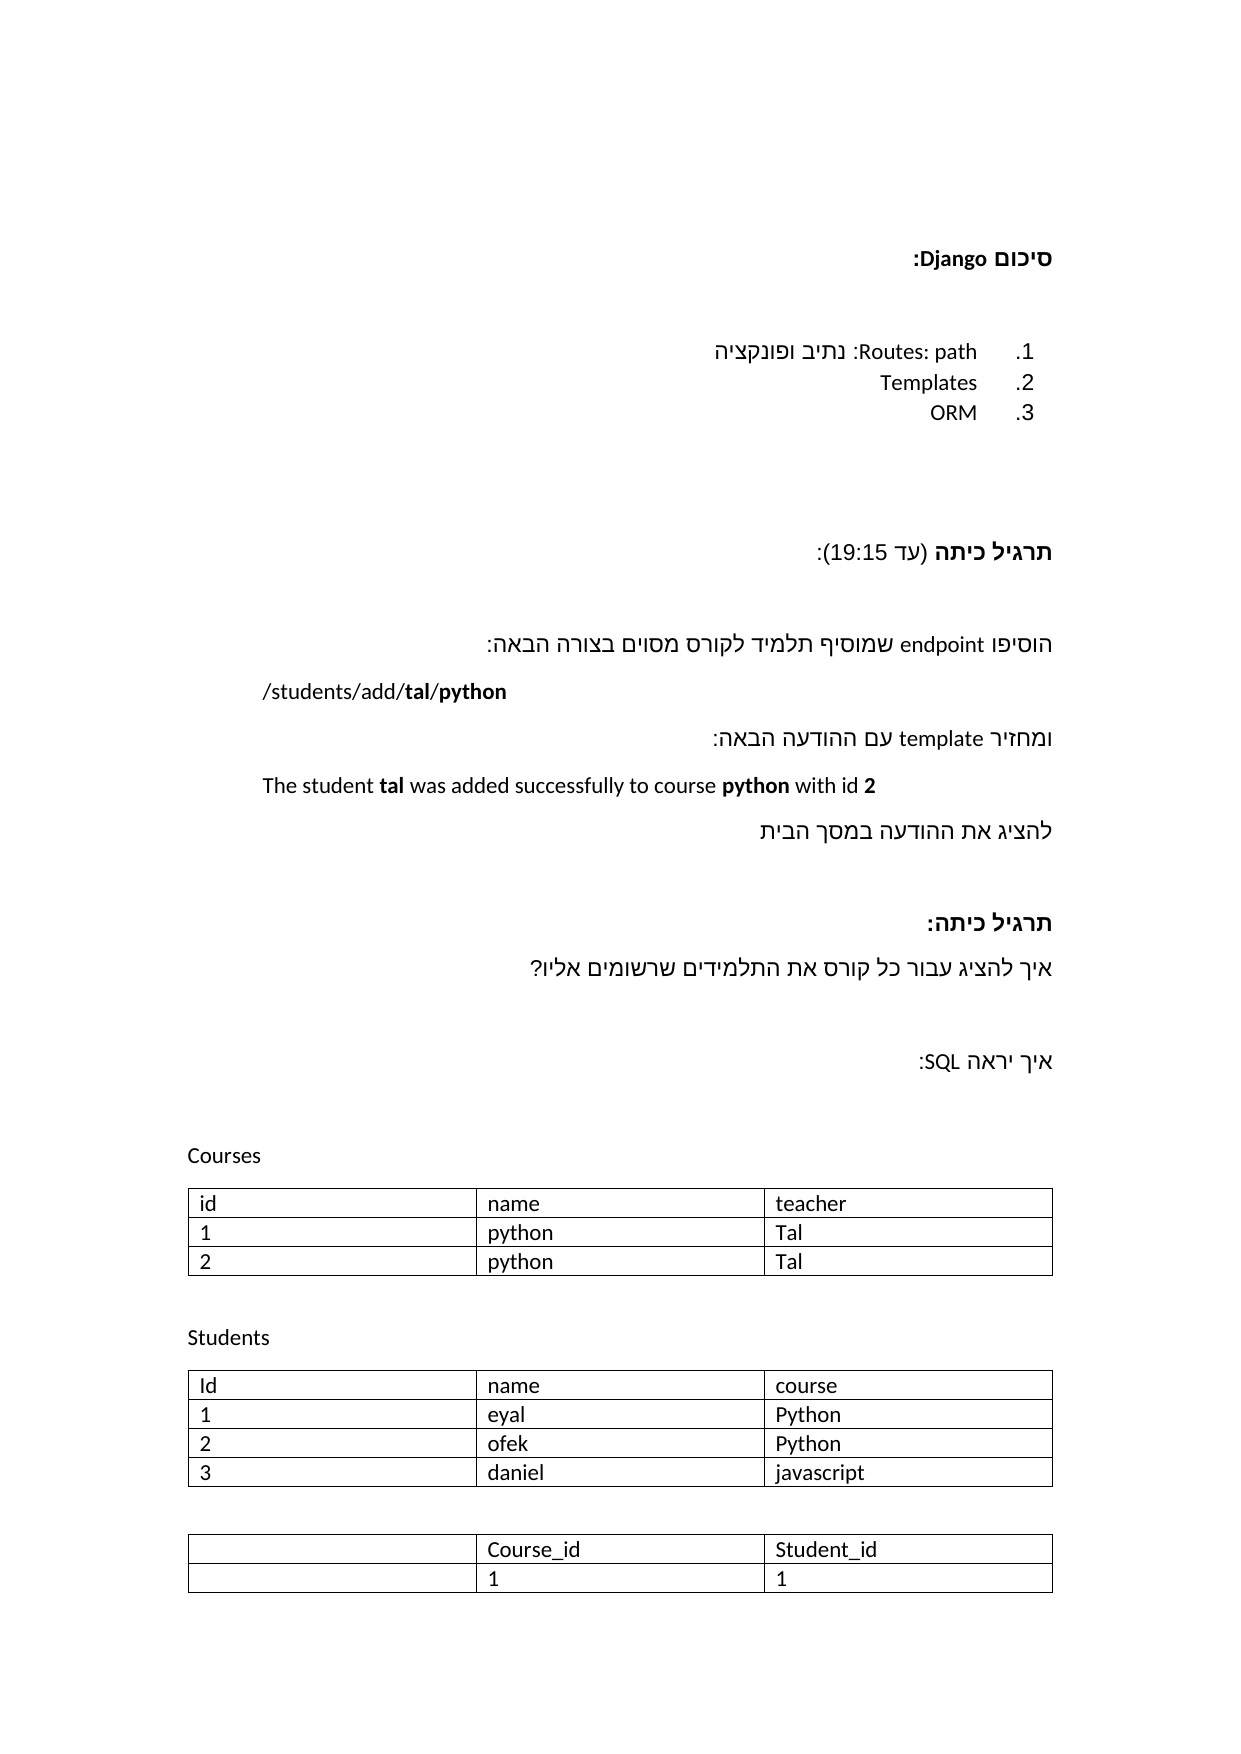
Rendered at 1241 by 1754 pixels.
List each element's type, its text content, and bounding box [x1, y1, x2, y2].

table_header Id [189, 1371, 476, 1399]
table_cell 1 [765, 1564, 1052, 1592]
table_cell Python [765, 1400, 1052, 1428]
table_header name [477, 1189, 764, 1217]
text הוסיפו endpoint שמוסיף תלמיד לקורס מסוים בצורה הבאה: [187, 631, 1053, 658]
text תרגיל כיתה: [187, 910, 1053, 936]
table_cell 2 [189, 1429, 476, 1457]
table_header name [477, 1371, 764, 1399]
list Templates [187, 368, 1015, 396]
table_cell 1 [189, 1400, 476, 1428]
table_cell 3 [189, 1458, 476, 1486]
table_cell eyal [477, 1400, 764, 1428]
table_cell python [477, 1218, 764, 1246]
text להציג את ההודעה במסך הבית [187, 818, 1053, 844]
text איך יראה SQL: [187, 1047, 1053, 1075]
text Courses [187, 1141, 1053, 1169]
table_header Student_id [765, 1535, 1052, 1563]
text ומחזיר template עם ההודעה הבאה: [187, 724, 1053, 752]
table_cell javascript [765, 1458, 1052, 1486]
list ORM [187, 398, 1015, 426]
table_cell 1 [477, 1564, 764, 1592]
list The student tal was added successfully to course python with id 2 [262, 771, 1053, 799]
table_header Course_id [477, 1535, 764, 1563]
table_cell daniel [477, 1458, 764, 1486]
list /students/add/tal/python [262, 677, 1053, 705]
table_cell [189, 1564, 476, 1592]
list Routes: path: נתיב ופונקציה [187, 337, 1015, 366]
text סיכום Django: [187, 244, 1053, 272]
table_cell Tal [765, 1218, 1052, 1246]
table_cell 1 [189, 1218, 476, 1246]
table_cell Tal [765, 1247, 1052, 1275]
table_header [189, 1535, 476, 1563]
table_cell python [477, 1247, 764, 1275]
table_header teacher [765, 1189, 1052, 1217]
text תרגיל כיתה (עד 19:15): [187, 538, 1053, 565]
text Students [187, 1323, 1053, 1351]
table_cell 2 [189, 1247, 476, 1275]
table_header course [765, 1371, 1052, 1399]
table_cell ofek [477, 1429, 764, 1457]
text איך להציג עבור כל קורס את התלמידים שרשומים אליו? [187, 955, 1053, 981]
table_cell Python [765, 1429, 1052, 1457]
table_header id [189, 1189, 476, 1217]
